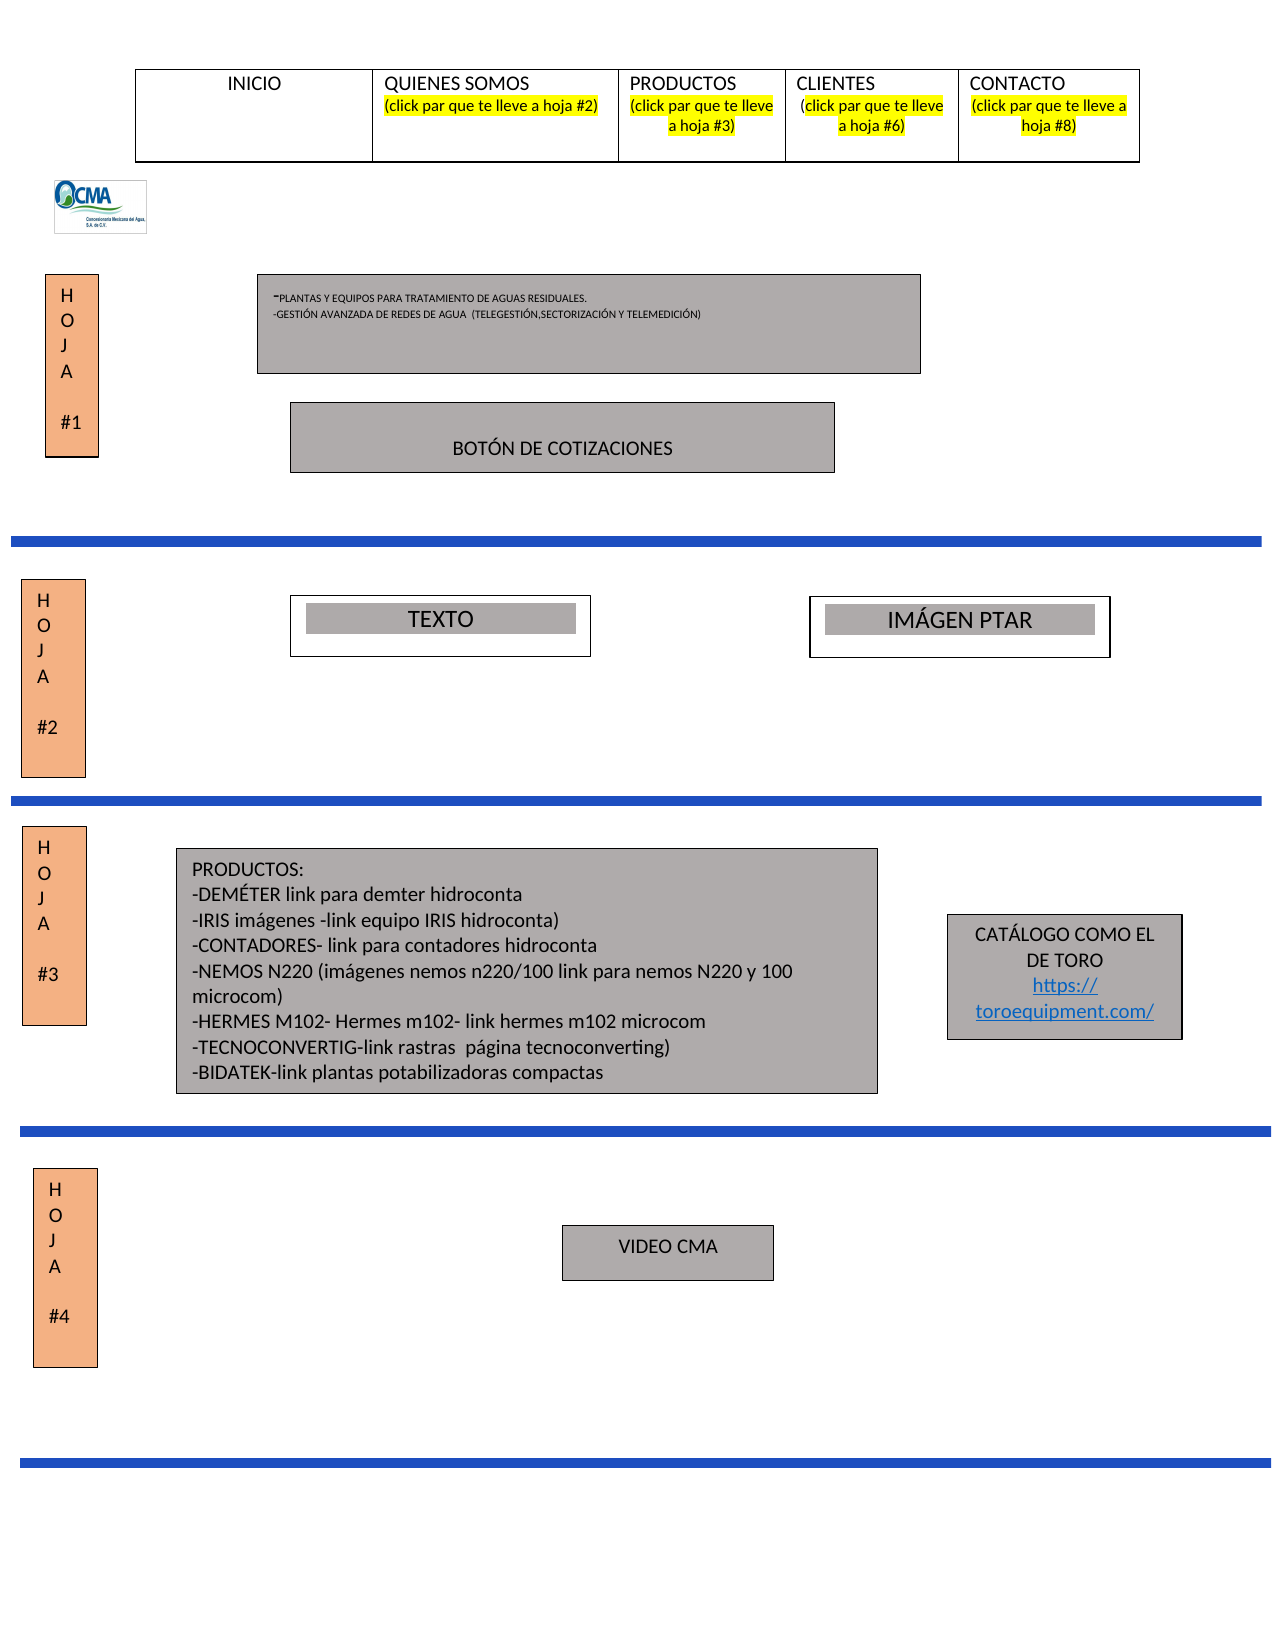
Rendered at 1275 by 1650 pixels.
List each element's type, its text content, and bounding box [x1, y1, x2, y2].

picture [20, 1458, 1272, 1468]
table_header PRODUCTOS (click par que te lleve a hoja #3) [619, 70, 785, 161]
table_header CONTACTO (click par que te lleve a hoja #8) [959, 70, 1139, 161]
picture [20, 1126, 1272, 1137]
picture [11, 796, 1262, 806]
table_header QUIENES SOMOS (click par que te lleve a hoja #2) [373, 70, 618, 161]
table_header CLIENTES (click par que te lleve a hoja #6) [786, 70, 958, 161]
table_header INICIO [136, 70, 372, 161]
picture [11, 536, 1262, 547]
